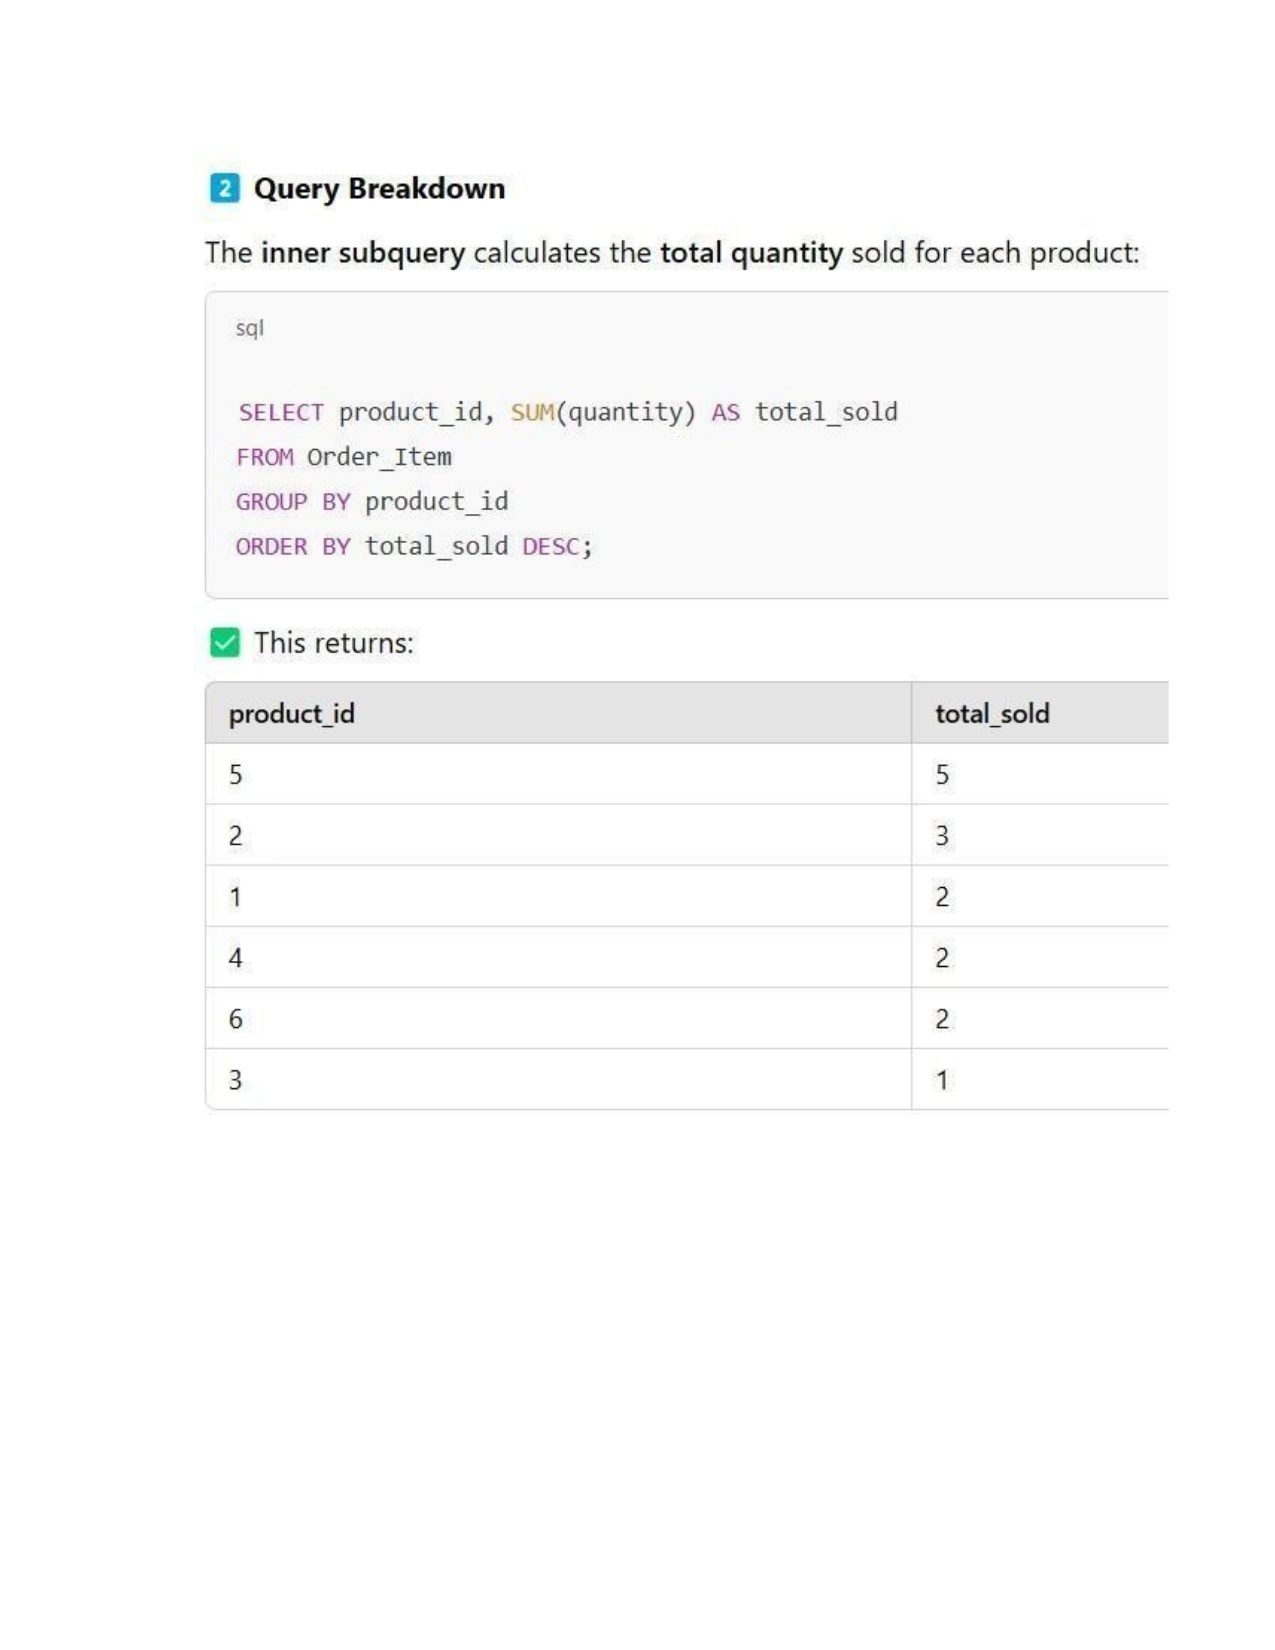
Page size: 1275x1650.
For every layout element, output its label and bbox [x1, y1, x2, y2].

picture [193, 151, 1169, 1115]
